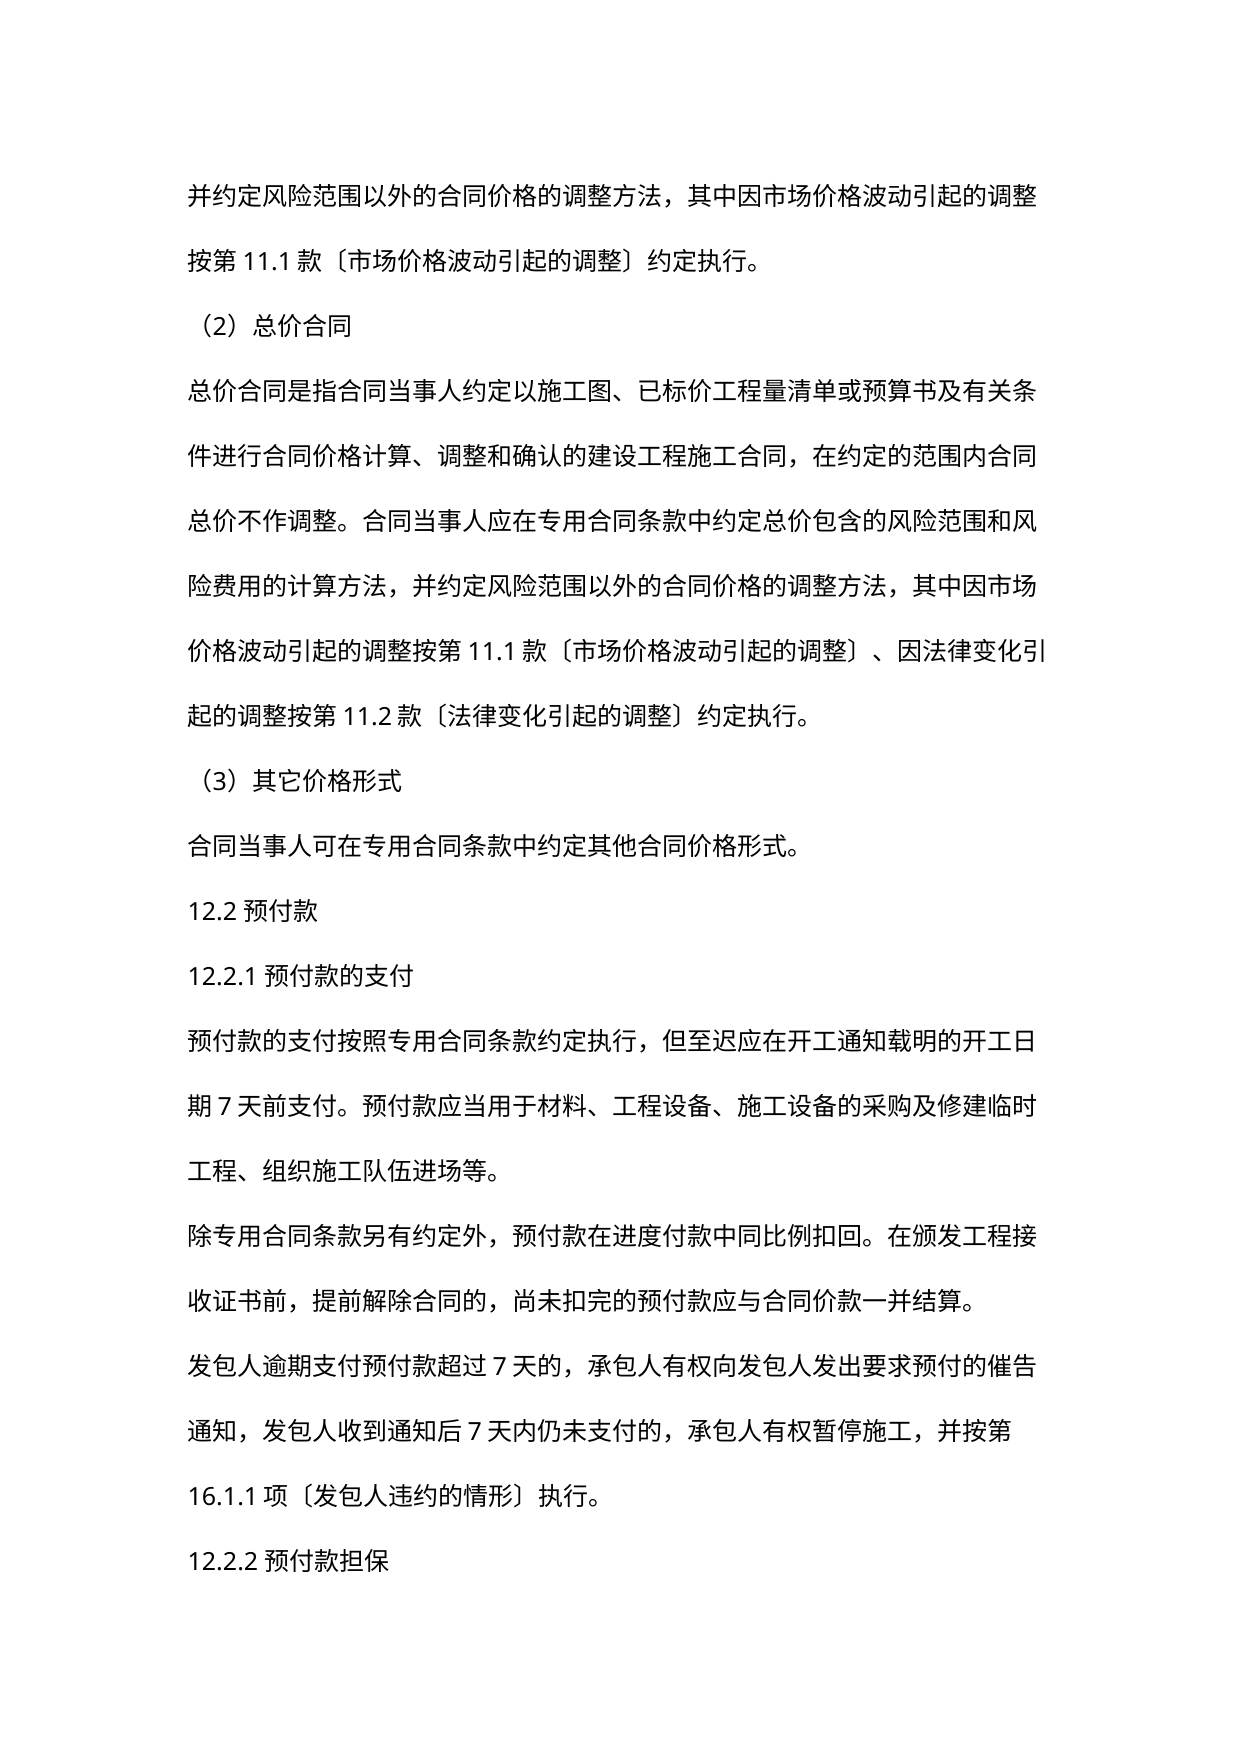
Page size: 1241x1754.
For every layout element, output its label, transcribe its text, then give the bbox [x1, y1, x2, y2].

text 12.2.2 预付款担保 [187, 1527, 1053, 1592]
text （3）其它价格形式 [187, 747, 1053, 812]
text 12.2 预付款 [187, 877, 1053, 942]
text （2）总价合同 [187, 292, 1053, 357]
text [187, 162, 1053, 292]
text 发包人逾期支付预付款超过7天的，承包人有权向发包人发出要求预付的催告通知，发包人收到通知后7天内仍未支付的，承包人有权暂停施工，并按第16.1.1项〔发包人违约的情形〕执行。 [187, 1332, 1053, 1527]
text 12.2.1 预付款的支付 [187, 942, 1053, 1007]
text 除专用合同条款另有约定外，预付款在进度付款中同比例扣回。在颁发工程接收证书前，提前解除合同的，尚未扣完的预付款应与合同价款一并结算。 [187, 1202, 1053, 1332]
text 预付款的支付按照专用合同条款约定执行，但至迟应在开工通知载明的开工日期7天前支付。预付款应当用于材料、工程设备、施工设备的采购及修建临时工程、组织施工队伍进场等。 [187, 1007, 1053, 1202]
text 合同当事人可在专用合同条款中约定其他合同价格形式。 [187, 812, 1053, 877]
text 总价合同是指合同当事人约定以施工图、已标价工程量清单或预算书及有关条件进行合同价格计算、调整和确认的建设工程施工合同，在约定的范围内合同总价不作调整。合同当事人应在专用合同条款中约定总价包含的风险范围和风险费用的计算方法，并约定风险范围以外的合同价格的调整方法，其中因市场价格波动引起的调整按第11.1款〔市场价格波动引起的调整〕、因法律变化引起的调整按第11.2款〔法律变化引起的调整〕约定执行。 [187, 357, 1053, 747]
